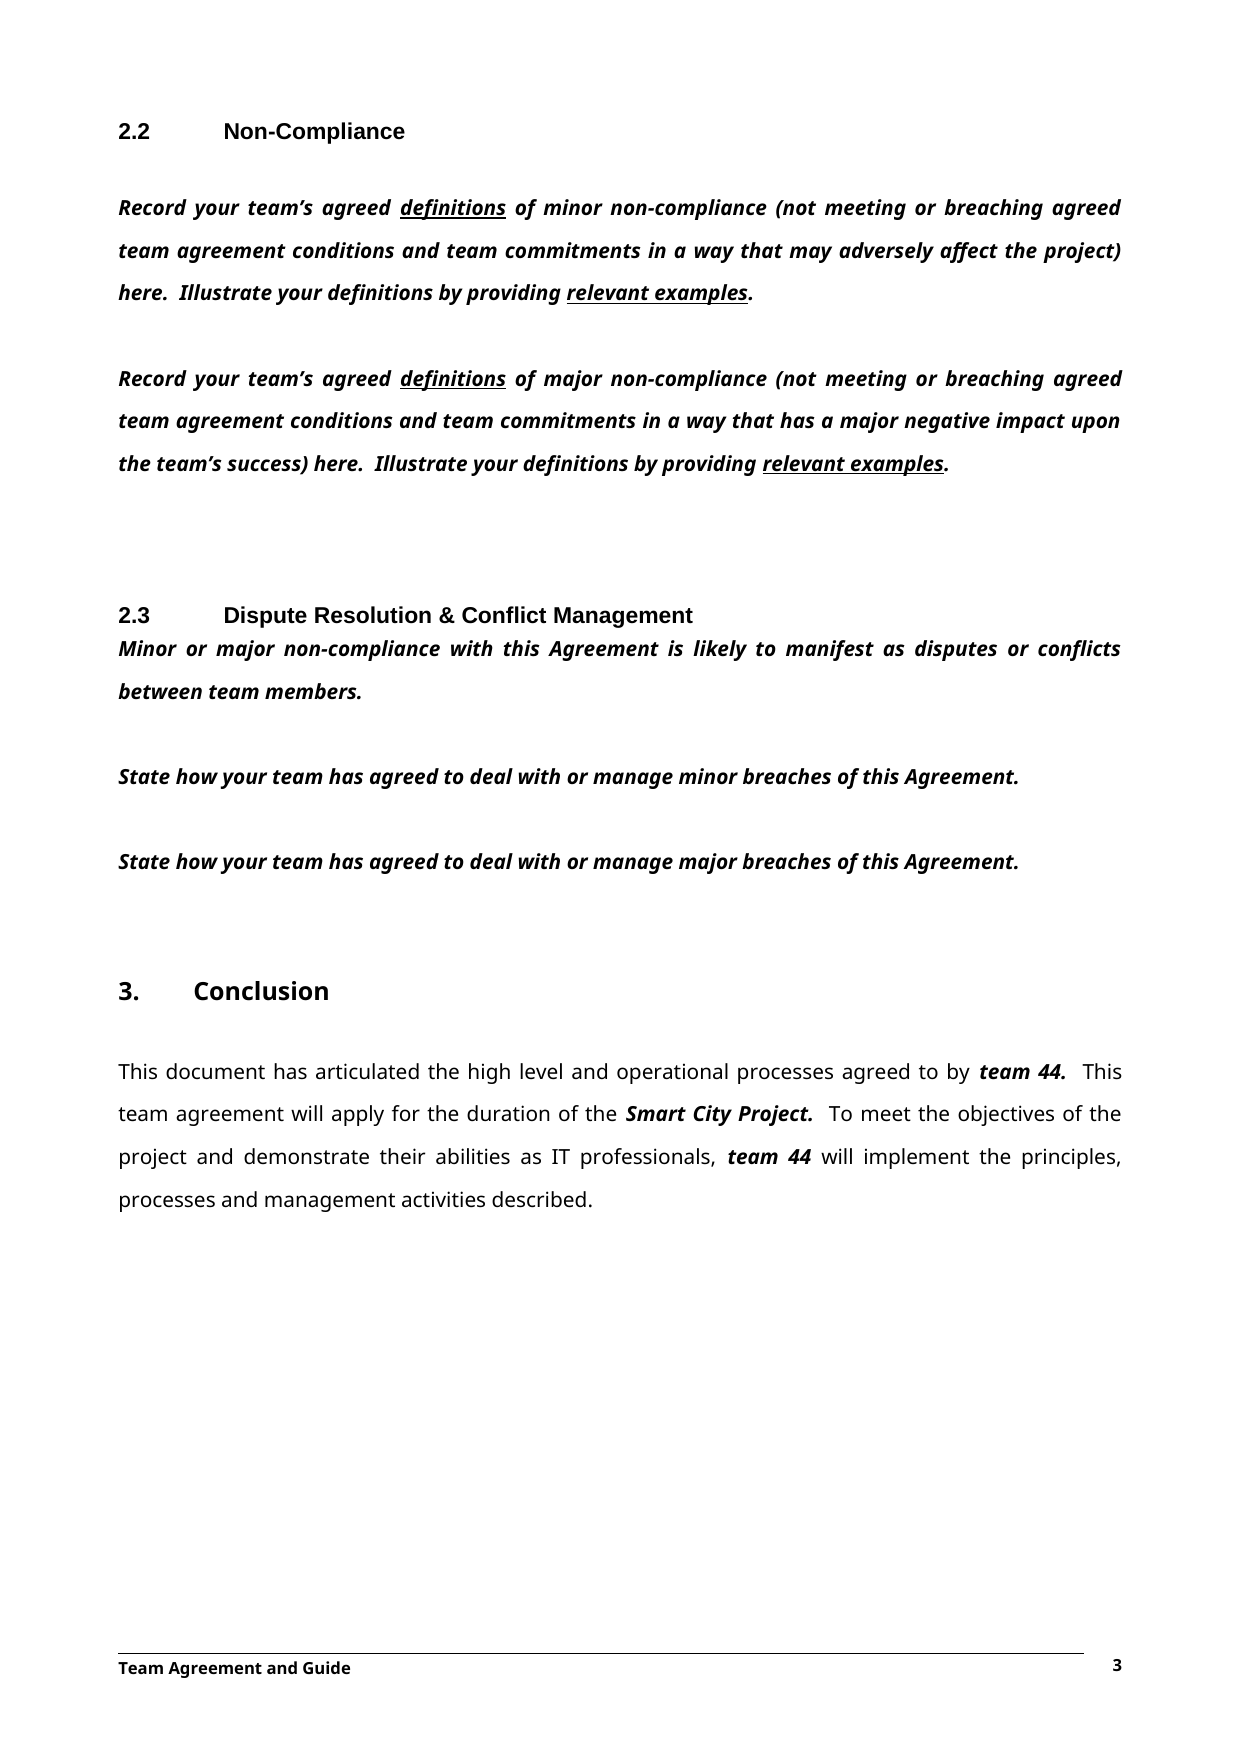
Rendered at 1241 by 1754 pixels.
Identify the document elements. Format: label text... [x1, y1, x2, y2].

subtitle 3. Conclusion [118, 974, 1122, 1008]
text This document has articulated the high level and operational processes agreed to by team 44. This team agreement will apply for the duration of the Smart City Project. To meet the objectives of the project and demonstrate their abilities as IT professionals, team 44 will implement the principles, processes and management activities described. [118, 1057, 1122, 1213]
text Minor or major non-compliance with this Agreement is likely to manifest as disputes or conflicts between team members. [118, 634, 1122, 705]
text State how your team has agreed to deal with or manage major breaches of this Agreement. [118, 847, 1122, 876]
text Record your team’s agreed definitions of minor non-compliance (not meeting or breaching agreed team agreement conditions and team commitments in a way that may adversely affect the project) here. Illustrate your definitions by providing relevant examples. [118, 193, 1122, 307]
text State how your team has agreed to deal with or manage minor breaches of this Agreement. [118, 762, 1122, 791]
text Record your team’s agreed definitions of major non-compliance (not meeting or breaching agreed team agreement conditions and team commitments in a way that has a major negative impact upon the team’s success) here. Illustrate your definitions by providing relevant examples. [118, 364, 1122, 477]
subtitle Non-Compliance [118, 118, 1122, 144]
subtitle Dispute Resolution & Conflict Management [118, 602, 1122, 628]
